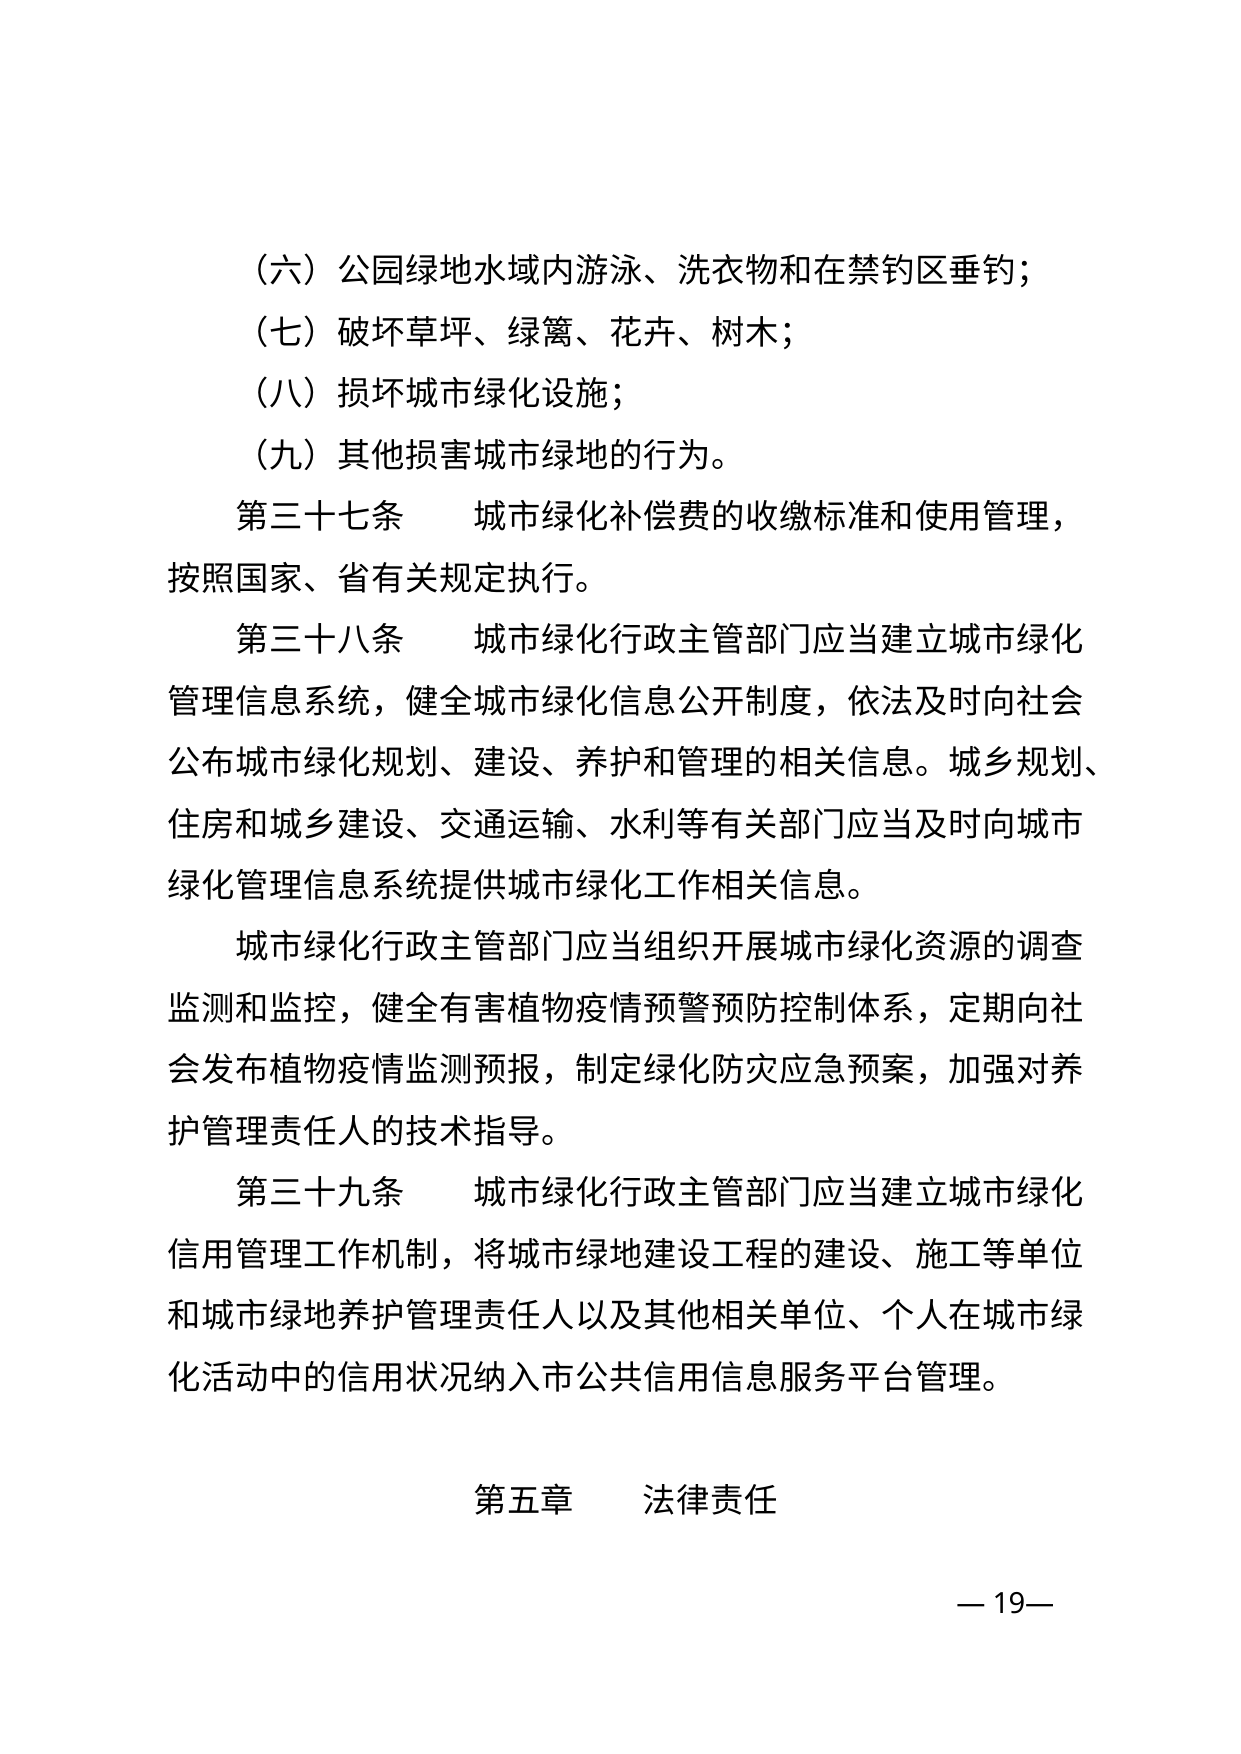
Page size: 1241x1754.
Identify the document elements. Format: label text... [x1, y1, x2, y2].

text （六）公园绿地水域内游泳、洗衣物和在禁钓区垂钓； [168, 238, 1084, 299]
text 第五章 法律责任 [168, 1467, 1084, 1528]
text （七）破坏草坪、绿篱、花卉、树木； [168, 299, 1084, 361]
text （八）损坏城市绿化设施； [168, 361, 1084, 422]
text 第三十九条 城市绿化行政主管部门应当建立城市绿化信用管理工作机制，将城市绿地建设工程的建设、施工等单位和城市绿地养护管理责任人以及其他相关单位、个人在城市绿化活动中的信用状况纳入市公共信用信息服务平台管理。 [168, 1159, 1084, 1405]
text 第三十八条 城市绿化行政主管部门应当建立城市绿化管理信息系统，健全城市绿化信息公开制度，依法及时向社会公布城市绿化规划、建设、养护和管理的相关信息。城乡规划、住房和城乡建设、交通运输、水利等有关部门应当及时向城市绿化管理信息系统提供城市绿化工作相关信息。 [168, 606, 1084, 914]
text （九）其他损害城市绿地的行为。 [168, 422, 1084, 483]
text 城市绿化行政主管部门应当组织开展城市绿化资源的调查、监测和监控，健全有害植物疫情预警预防控制体系，定期向社会发布植物疫情监测预报，制定绿化防灾应急预案，加强对养护管理责任人的技术指导。 [168, 914, 1084, 1159]
text 第三十七条 城市绿化补偿费的收缴标准和使用管理，按照国家、省有关规定执行。 [168, 483, 1084, 606]
